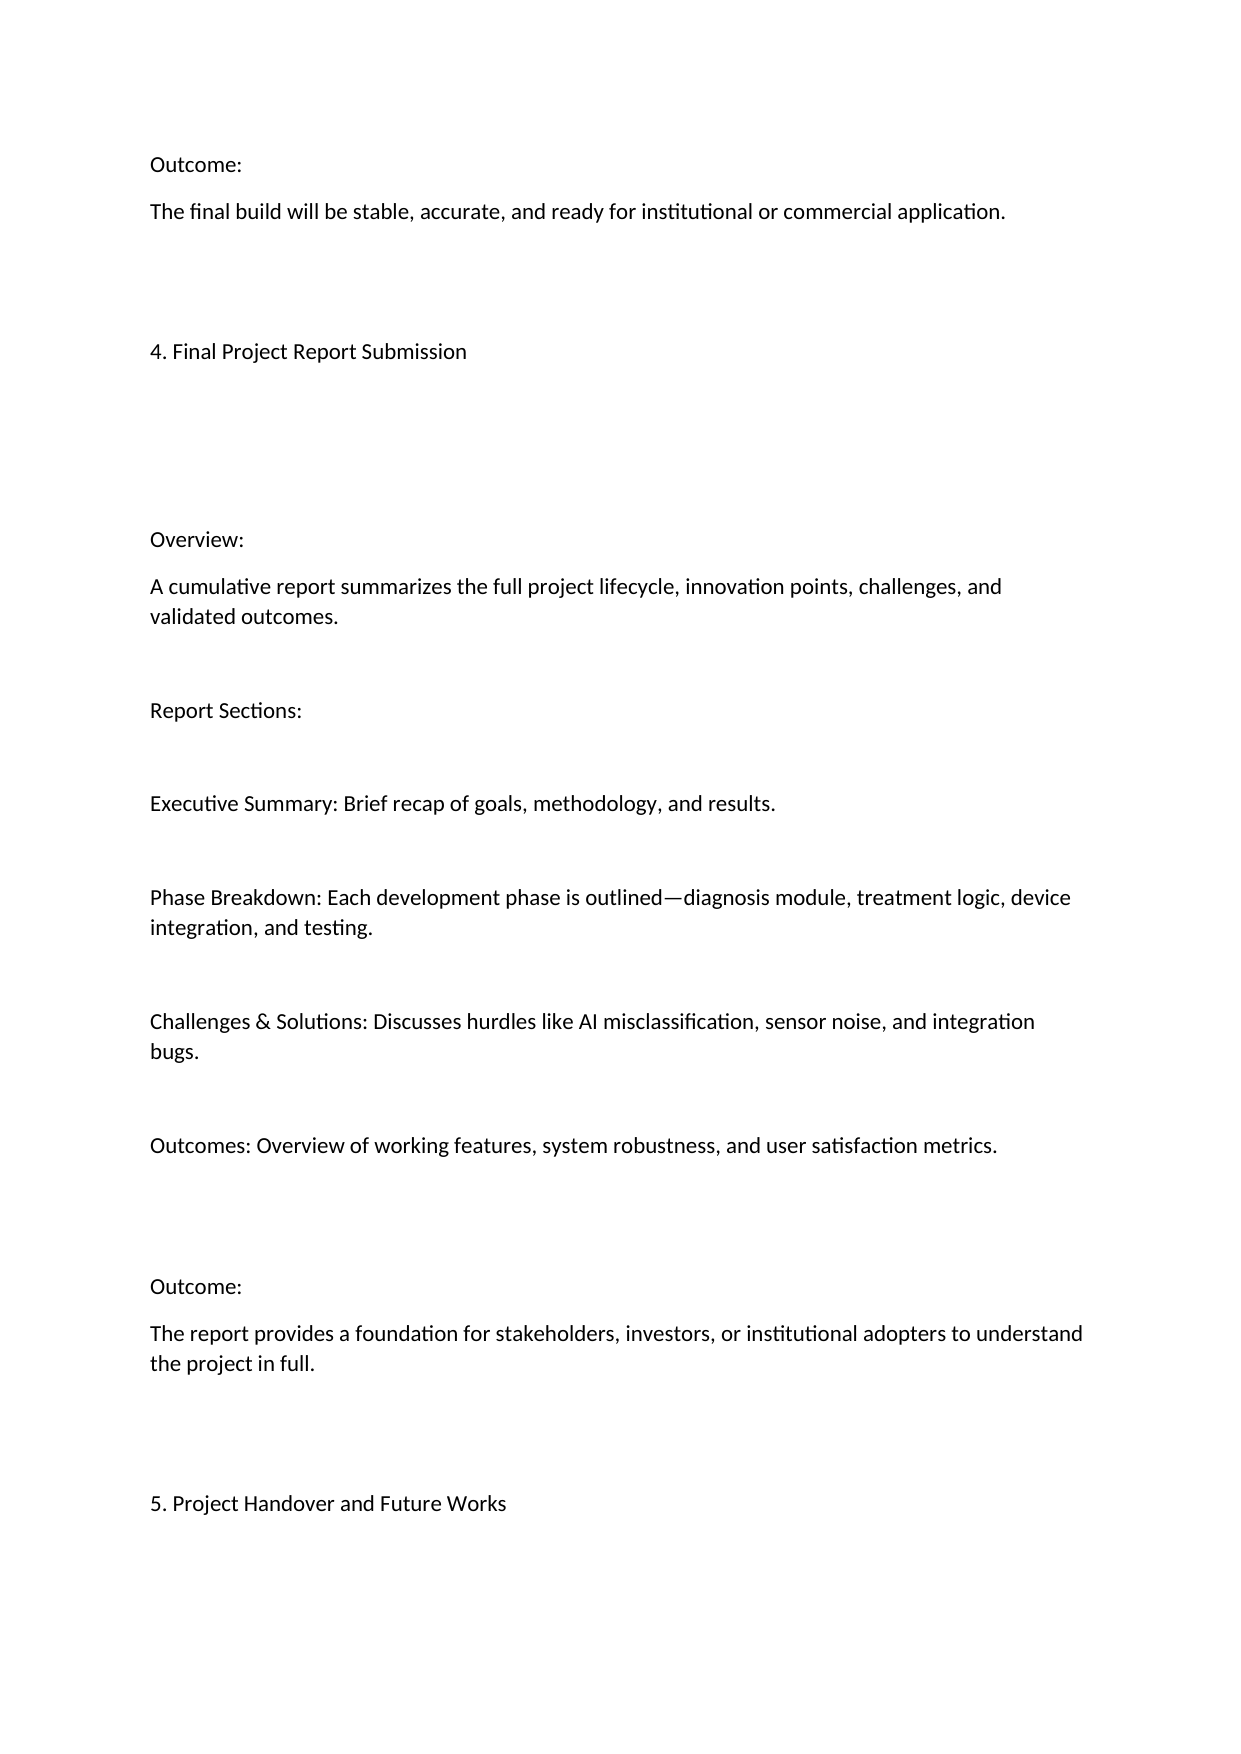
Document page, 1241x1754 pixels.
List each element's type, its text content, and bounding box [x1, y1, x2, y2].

text Report Sections: [150, 696, 1090, 724]
text A cumulative report summarizes the full project lifecycle, innovation points, challenges, and validated outcomes. [150, 572, 1090, 630]
text Overview: [150, 525, 1090, 553]
text 5. Project Handover and Future Works [150, 1489, 1090, 1518]
text The report provides a foundation for stakeholders, investors, or institutional adopters to understand the project in full. [150, 1319, 1090, 1377]
text Executive Summary: Brief recap of goals, methodology, and results. [150, 789, 1090, 818]
text Phase Breakdown: Each development phase is outlined—diagnosis module, treatment logic, device integration, and testing. [150, 883, 1090, 942]
text Outcome: [150, 1272, 1090, 1300]
text Outcome: [150, 150, 1090, 178]
text Outcomes: Overview of working features, system robustness, and user satisfaction metrics. [150, 1131, 1090, 1159]
text 4. Final Project Report Submission [150, 337, 1090, 366]
text The final build will be stable, accurate, and ready for institutional or commercial application. [150, 197, 1090, 225]
text Challenges & Solutions: Discusses hurdles like AI misclassification, sensor noise, and integration bugs. [150, 1007, 1090, 1066]
